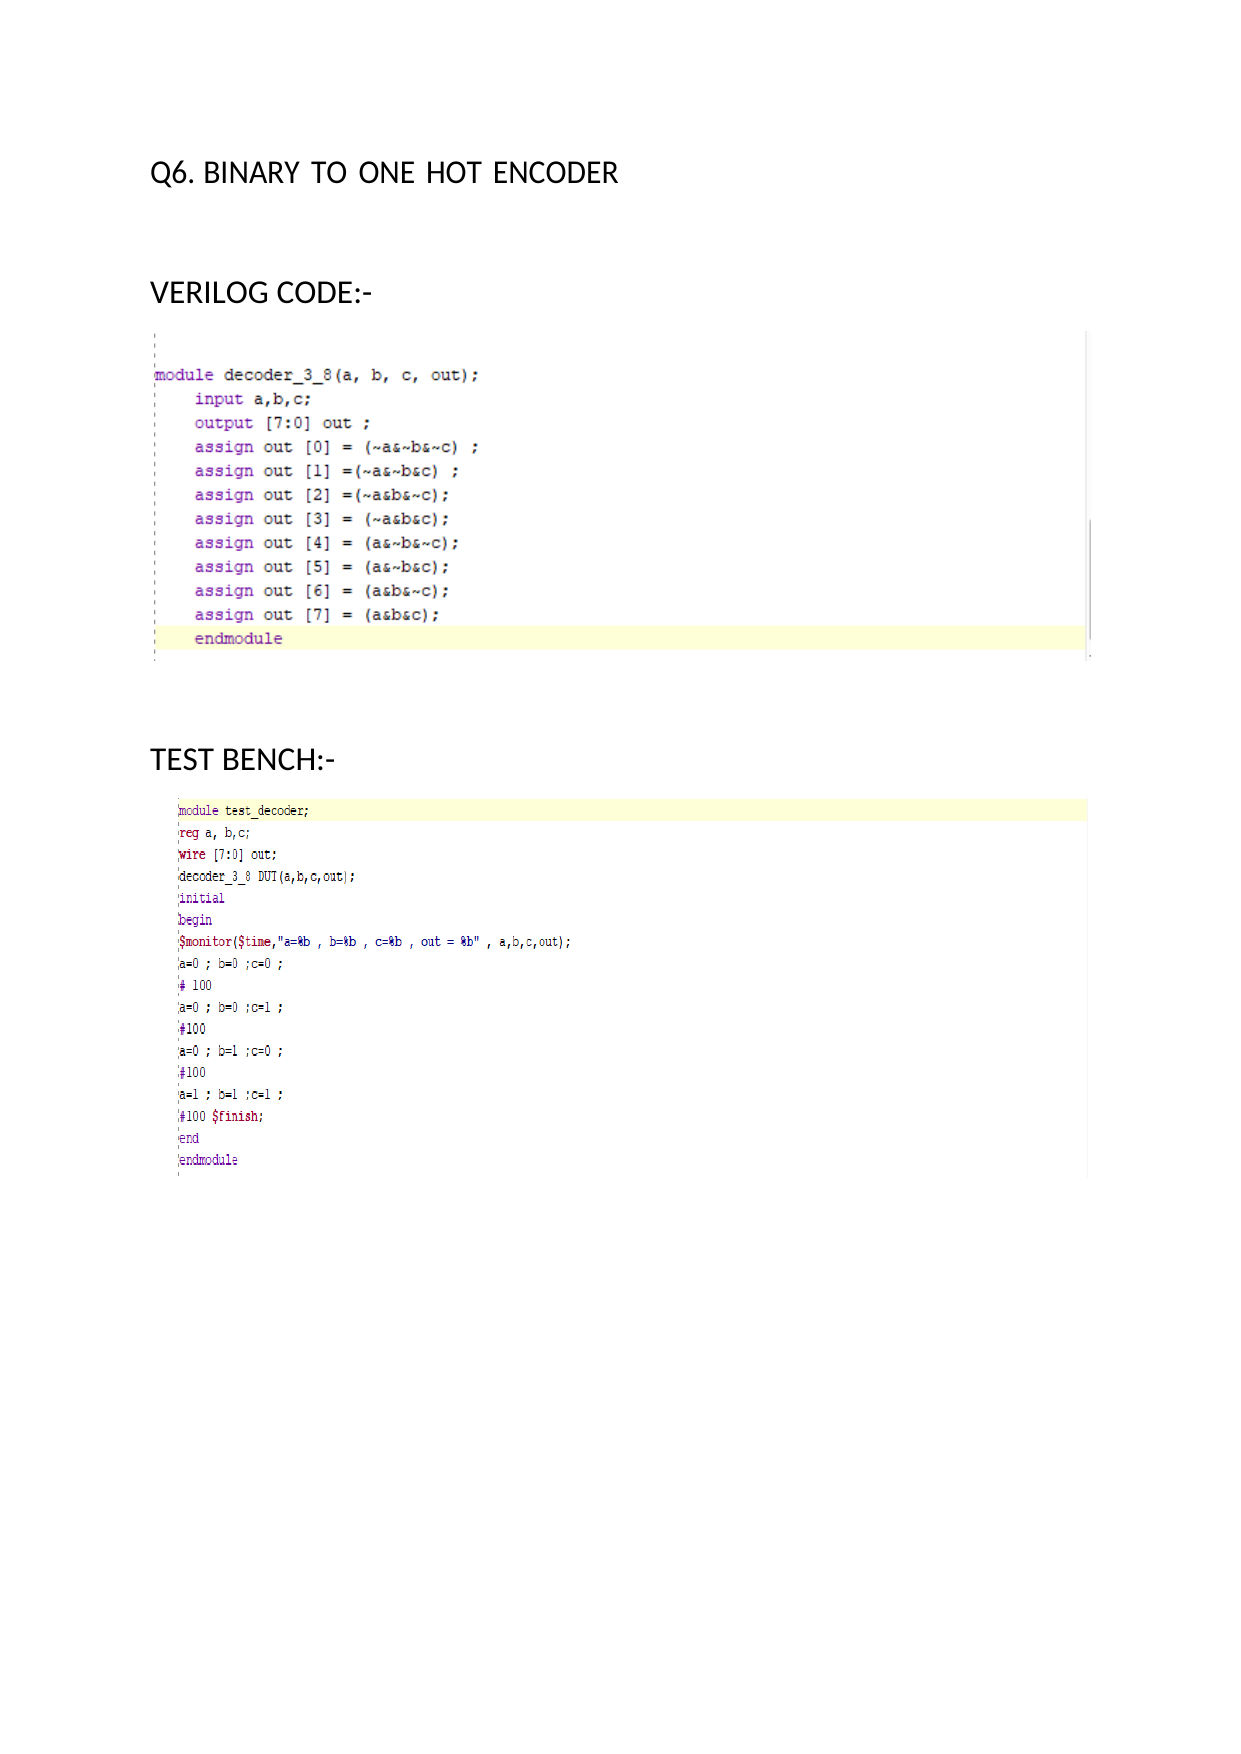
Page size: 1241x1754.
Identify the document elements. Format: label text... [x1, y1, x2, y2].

picture [178, 798, 1088, 1178]
text VERILOG CODE:- [150, 271, 1207, 311]
picture [154, 331, 1091, 661]
text TEST BENCH:- [150, 737, 1207, 778]
